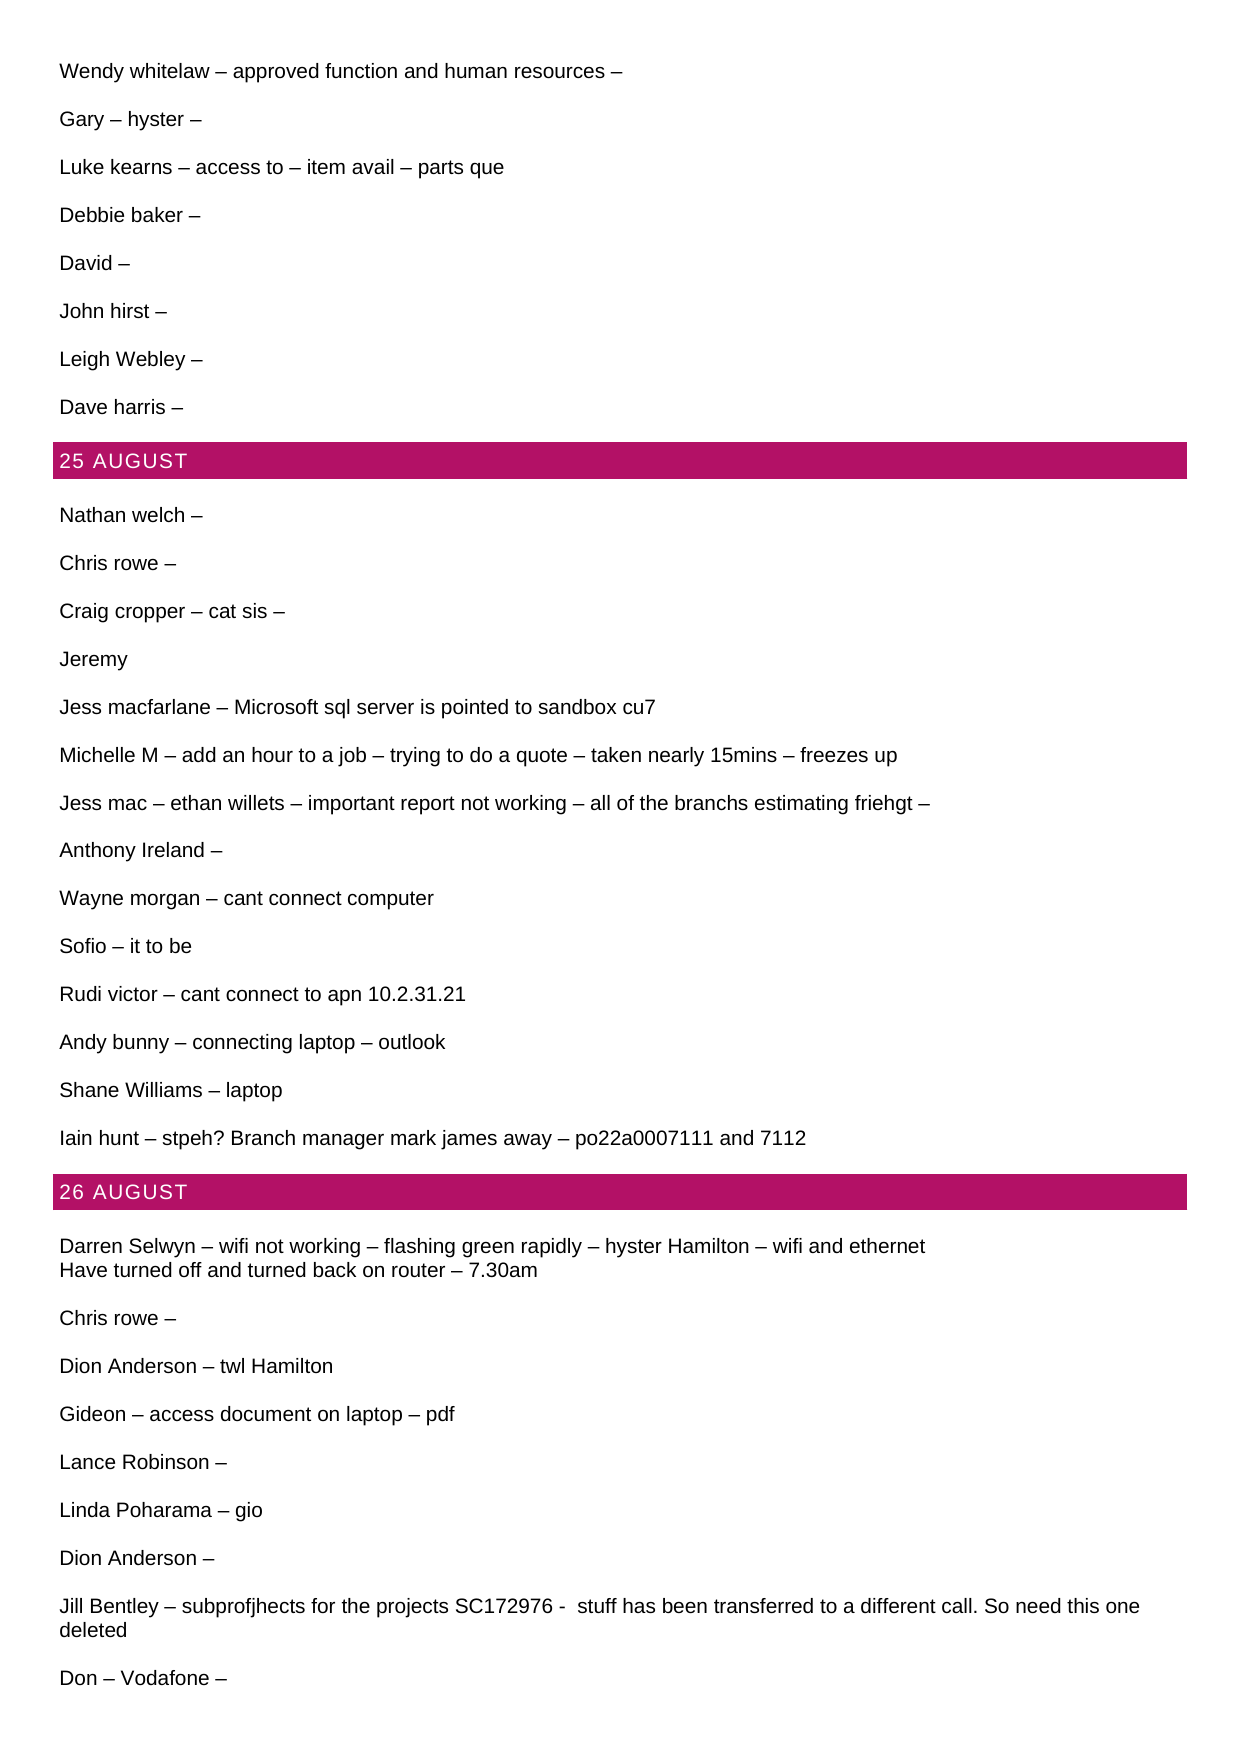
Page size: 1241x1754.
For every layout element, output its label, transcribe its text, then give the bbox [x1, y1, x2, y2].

text Lance Robinson – [59, 1450, 1181, 1474]
text Leigh Webley – [59, 347, 1181, 371]
text Shane Williams – laptop [59, 1078, 1181, 1102]
text Darren Selwyn – wifi not working – flashing green rapidly – hyster Hamilton – wifi and ethernet [59, 1234, 1181, 1258]
text Dion Anderson – [59, 1546, 1181, 1569]
text Jeremy [59, 647, 1181, 671]
text Jess mac – ethan willets – important report not working – all of the branchs estimating friehgt – [59, 790, 1181, 814]
text David – [59, 251, 1181, 275]
text Wendy whitelaw – approved function and human resources – [59, 59, 1181, 83]
text Dion Anderson – twl Hamilton [59, 1354, 1181, 1378]
text Jill Bentley – subprofjhects for the projects SC172976 - stuff has been transferred to a different call. So need this one deleted [59, 1593, 1181, 1641]
text John hirst – [59, 299, 1181, 323]
text Debbie baker – [59, 203, 1181, 227]
text Gary – hyster – [59, 107, 1181, 131]
text Have turned off and turned back on router – 7.30am [59, 1258, 1181, 1282]
text Rudi victor – cant connect to apn 10.2.31.21 [59, 982, 1181, 1006]
text Gideon – access document on laptop – pdf [59, 1402, 1181, 1426]
text Craig cropper – cat sis – [59, 599, 1181, 623]
text Linda Poharama – gio [59, 1498, 1181, 1522]
text Andy bunny – connecting laptop – outlook [59, 1030, 1181, 1054]
text Chris rowe – [59, 551, 1181, 575]
text Luke kearns – access to – item avail – parts que [59, 155, 1181, 179]
text Chris rowe – [59, 1306, 1181, 1330]
text Michelle M – add an hour to a job – trying to do a quote – taken nearly 15mins – freezes up [59, 742, 1181, 766]
text Dave harris – [59, 394, 1181, 418]
subtitle 25 august [59, 449, 1181, 473]
text Wayne morgan – cant connect computer [59, 886, 1181, 910]
text Iain hunt – stpeh? Branch manager mark james away – po22a0007111 and 7112 [59, 1126, 1181, 1150]
text Jess macfarlane – Microsoft sql server is pointed to sandbox cu7 [59, 694, 1181, 718]
text Don – Vodafone – [59, 1665, 1181, 1689]
text Sofio – it to be [59, 934, 1181, 958]
subtitle 26 august [59, 1180, 1181, 1204]
text Nathan welch – [59, 503, 1181, 527]
text Anthony Ireland – [59, 838, 1181, 862]
